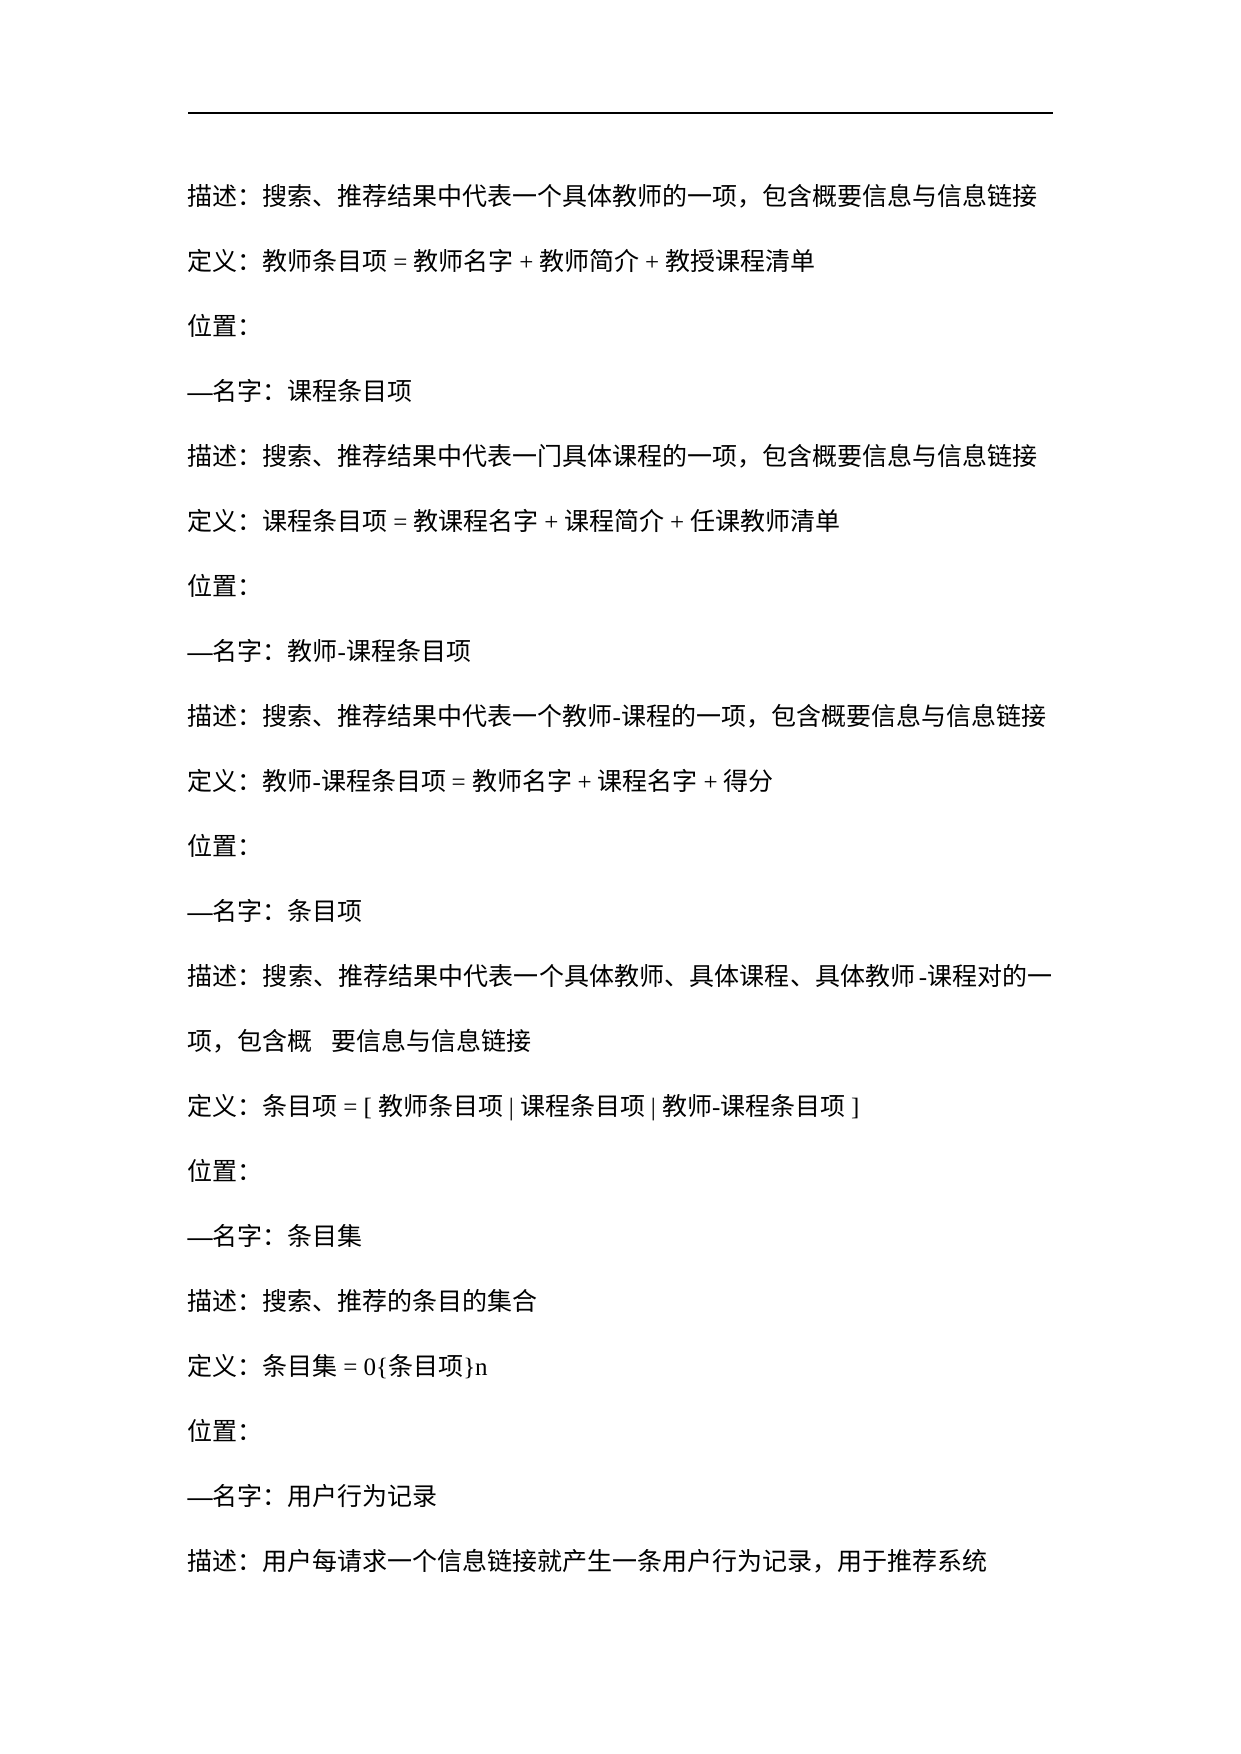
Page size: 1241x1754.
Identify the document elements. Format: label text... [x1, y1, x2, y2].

text 描述：用户每请求一个信息链接就产生一条用户行为记录，用于推荐系统 [187, 1527, 1053, 1592]
text —名字：条目项 [187, 877, 1053, 942]
text 定义：条目项 = [ 教师条目项 | 课程条目项 | 教师-课程条目项 ] [187, 1072, 1053, 1137]
text 描述：搜索、推荐结果中代表一个具体教师、具体课程、具体教师-课程对的一项，包含概 要信息与信息链接 [187, 942, 1053, 1072]
text 位置： [187, 292, 1053, 357]
text —名字：条目集 [187, 1202, 1053, 1267]
text 描述：搜索、推荐结果中代表一门具体课程的一项，包含概要信息与信息链接 [187, 422, 1053, 487]
text 定义：课程条目项 = 教课程名字 + 课程简介 + 任课教师清单 [187, 487, 1053, 552]
text 定义：条目集 = 0{条目项}n [187, 1332, 1053, 1397]
text 描述：搜索、推荐结果中代表一个教师-课程的一项，包含概要信息与信息链接 [187, 682, 1053, 747]
text 位置： [187, 1137, 1053, 1202]
text 位置： [187, 812, 1053, 877]
text 描述：搜索、推荐结果中代表一个具体教师的一项，包含概要信息与信息链接 [187, 162, 1053, 227]
text 描述：搜索、推荐的条目的集合 [187, 1267, 1053, 1332]
text 定义：教师条目项 = 教师名字 + 教师简介 + 教授课程清单 [187, 227, 1053, 292]
text —名字：用户行为记录 [187, 1462, 1053, 1527]
text 位置： [187, 552, 1053, 617]
text —名字：课程条目项 [187, 357, 1053, 422]
text —名字：教师-课程条目项 [187, 617, 1053, 682]
text 定义：教师-课程条目项 = 教师名字 + 课程名字 + 得分 [187, 747, 1053, 812]
text 位置： [187, 1397, 1053, 1462]
